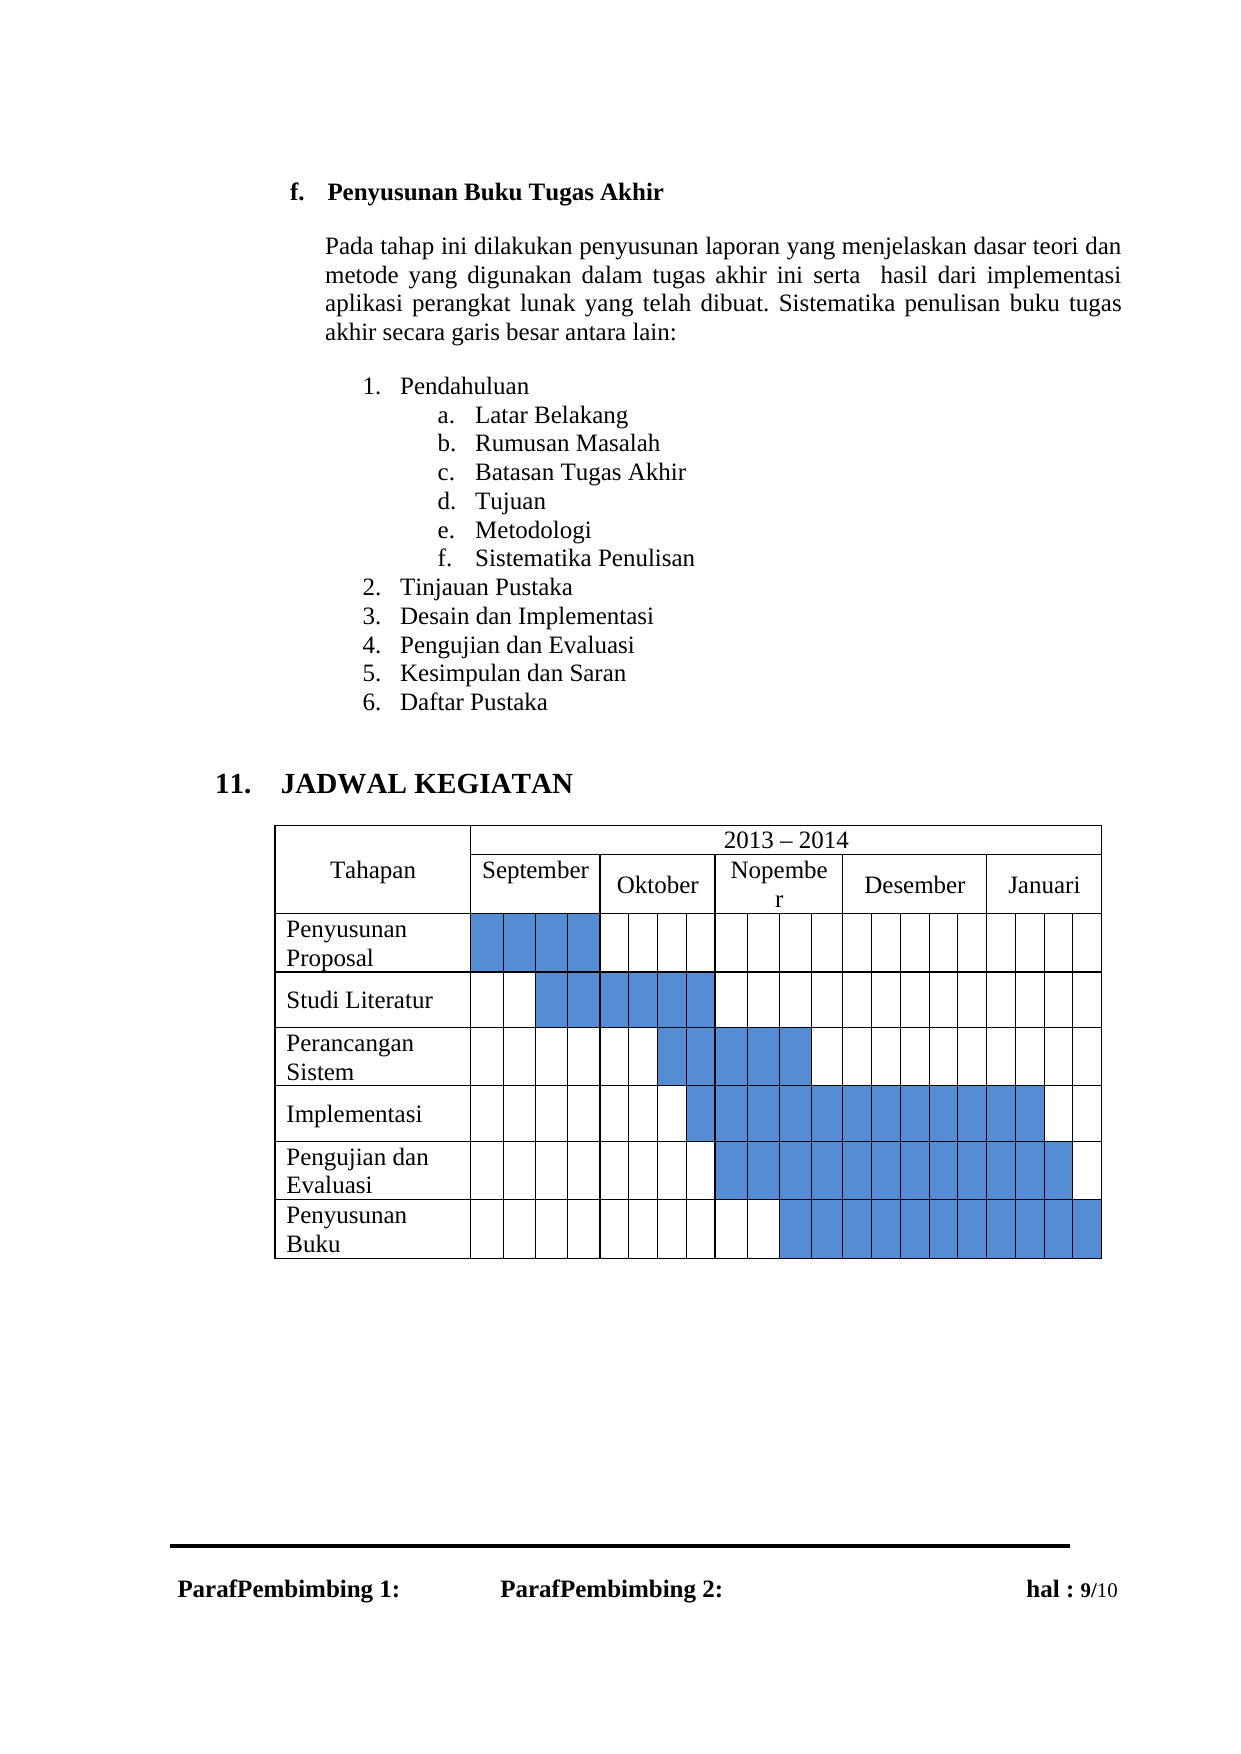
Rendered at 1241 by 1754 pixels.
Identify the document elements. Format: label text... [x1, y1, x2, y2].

list Tinjauan Pustaka [362, 572, 1122, 601]
table_cell [568, 1142, 599, 1199]
table_cell [812, 1200, 842, 1258]
table_cell [658, 1200, 686, 1258]
table_cell [687, 1086, 714, 1141]
table_cell [471, 973, 503, 1027]
table_cell [601, 973, 628, 1027]
list Tujuan [437, 486, 1122, 515]
table_cell [958, 1142, 986, 1199]
table_cell [1073, 914, 1101, 971]
table_cell [716, 1142, 747, 1199]
list Daftar Pustaka [362, 687, 1122, 716]
table_cell [843, 1200, 871, 1258]
table_cell [872, 1200, 900, 1258]
table_cell [780, 973, 811, 1027]
text Pada tahap ini dilakukan penyusunan laporan yang menjelaskan dasar teori dan metode yang digunakan dalam tugas akhir ini serta hasil dari implementasi aplikasi perangkat lunak yang telah dibuat. Sistematika penulisan buku tugas akhir secara garis besar antara lain: [325, 231, 1122, 346]
table_cell Penyusunan Buku [276, 1200, 470, 1258]
table_cell [471, 1028, 503, 1085]
table_cell [987, 973, 1015, 1027]
table_cell Oktober [601, 855, 714, 913]
table_cell [629, 914, 657, 971]
list Latar Belakang [437, 400, 1122, 428]
table_cell [536, 973, 567, 1027]
table_cell September [471, 855, 599, 913]
table_cell [958, 973, 986, 1027]
table_cell [958, 1086, 986, 1141]
table_cell [930, 1086, 957, 1141]
table_cell [716, 1200, 747, 1258]
table_cell [601, 1200, 628, 1258]
table_cell [1045, 1142, 1072, 1199]
table_cell [812, 1142, 842, 1199]
table_cell [812, 973, 842, 1027]
table_cell [748, 1028, 779, 1085]
table_cell [1045, 914, 1072, 971]
table_cell [629, 1028, 657, 1085]
table_cell [901, 1142, 929, 1199]
table_cell [568, 973, 599, 1027]
table_cell [748, 1142, 779, 1199]
table_cell [629, 1142, 657, 1199]
table_cell [601, 1028, 628, 1085]
table_cell [471, 1142, 503, 1199]
subtitle JADWAL KEGIATAN [215, 766, 1122, 799]
table_cell [930, 1028, 957, 1085]
table_cell [1016, 914, 1044, 971]
table_cell [629, 973, 657, 1027]
list Metodologi [437, 515, 1122, 543]
table_cell [987, 1200, 1015, 1258]
table_cell [901, 914, 929, 971]
table_cell [629, 1200, 657, 1258]
table_cell [568, 1200, 599, 1258]
list Pendahuluan [362, 371, 1122, 400]
table_cell [1073, 1142, 1101, 1199]
table_cell [843, 973, 871, 1027]
table_cell [1045, 1086, 1072, 1141]
table_cell [780, 1200, 811, 1258]
table_cell [1016, 1142, 1044, 1199]
table_cell Pengujian dan Evaluasi [276, 1142, 470, 1199]
table_cell [504, 1142, 535, 1199]
table_cell [471, 1086, 503, 1141]
table_cell [780, 1086, 811, 1141]
table_cell [748, 973, 779, 1027]
table_cell [504, 973, 535, 1027]
table_cell [1045, 973, 1072, 1027]
table_cell [1045, 1200, 1072, 1258]
table_cell [901, 1028, 929, 1085]
table_cell [687, 914, 714, 971]
table_cell [658, 1086, 686, 1141]
table_cell [504, 1086, 535, 1141]
table_cell [687, 1028, 714, 1085]
table_cell [748, 1200, 779, 1258]
table_cell [843, 1028, 871, 1085]
table_cell [716, 1086, 747, 1141]
table_cell [1073, 1200, 1101, 1258]
table_cell [872, 973, 900, 1027]
table_cell [658, 914, 686, 971]
table_cell [930, 1142, 957, 1199]
table_cell [872, 1086, 900, 1141]
table_cell Desember [843, 855, 986, 913]
table_cell [812, 1086, 842, 1141]
list Pengujian dan Evaluasi [362, 630, 1122, 658]
table_cell [780, 1028, 811, 1085]
table_cell [536, 1028, 567, 1085]
list Batasan Tugas Akhir [437, 457, 1122, 486]
table_header Tahapan [276, 826, 470, 913]
table_cell [629, 1086, 657, 1141]
table_cell [843, 914, 871, 971]
table_cell [1073, 973, 1101, 1027]
table_cell [1016, 1200, 1044, 1258]
table_cell [687, 973, 714, 1027]
table_cell [504, 914, 535, 971]
table_cell [958, 1200, 986, 1258]
table_cell [658, 973, 686, 1027]
table_cell [987, 1142, 1015, 1199]
table_cell [901, 973, 929, 1027]
table_cell [748, 1086, 779, 1141]
table_cell [930, 914, 957, 971]
table_cell [601, 1142, 628, 1199]
table_cell [536, 1086, 567, 1141]
table_cell [687, 1200, 714, 1258]
table_cell [930, 1200, 957, 1258]
table_cell [687, 1142, 714, 1199]
table_cell [987, 1086, 1015, 1141]
table_cell [987, 1028, 1015, 1085]
table_cell Studi Literatur [276, 973, 470, 1027]
table_cell [1045, 1028, 1072, 1085]
table_cell [658, 1028, 686, 1085]
table_cell Nopember [716, 855, 842, 913]
table_cell [812, 914, 842, 971]
table_cell [568, 914, 599, 971]
table_cell [901, 1086, 929, 1141]
table_cell [958, 1028, 986, 1085]
table_cell Januari [987, 855, 1101, 913]
table_cell [536, 1142, 567, 1199]
table_cell [536, 1200, 567, 1258]
table_cell [812, 1028, 842, 1085]
table_cell [748, 914, 779, 971]
table_cell [901, 1200, 929, 1258]
table_cell [601, 1086, 628, 1141]
table_cell [601, 914, 628, 971]
table_cell [1016, 1086, 1044, 1141]
table_cell [568, 1086, 599, 1141]
table_cell [536, 914, 567, 971]
table_cell [1016, 1028, 1044, 1085]
table_cell [658, 1142, 686, 1199]
list Sistematika Penulisan [437, 543, 1122, 572]
table_cell [716, 914, 747, 971]
table_cell [872, 1028, 900, 1085]
table_cell [872, 914, 900, 971]
table_cell [780, 914, 811, 971]
table_cell [1073, 1028, 1101, 1085]
table_cell [471, 914, 503, 971]
table_cell [987, 914, 1015, 971]
table_cell [568, 1028, 599, 1085]
table_cell Perancangan Sistem [276, 1028, 470, 1085]
list Rumusan Masalah [437, 428, 1122, 457]
table_cell [930, 973, 957, 1027]
table_cell [716, 1028, 747, 1085]
table_cell [504, 1028, 535, 1085]
table_cell [716, 973, 747, 1027]
table_cell [1016, 973, 1044, 1027]
table_cell Implementasi [276, 1086, 470, 1141]
table_cell [780, 1142, 811, 1199]
table_header 2013 – 2014 [471, 826, 1101, 854]
table_cell [1073, 1086, 1101, 1141]
subtitle Penyusunan Buku Tugas Akhir [290, 177, 1122, 206]
table_cell [958, 914, 986, 971]
table_cell Penyusunan Proposal [276, 914, 470, 971]
list Kesimpulan dan Saran [362, 658, 1122, 687]
table_cell [504, 1200, 535, 1258]
table_cell [471, 1200, 503, 1258]
table_cell [843, 1142, 871, 1199]
table_cell [843, 1086, 871, 1141]
table_cell [872, 1142, 900, 1199]
list Desain dan Implementasi [362, 601, 1122, 630]
